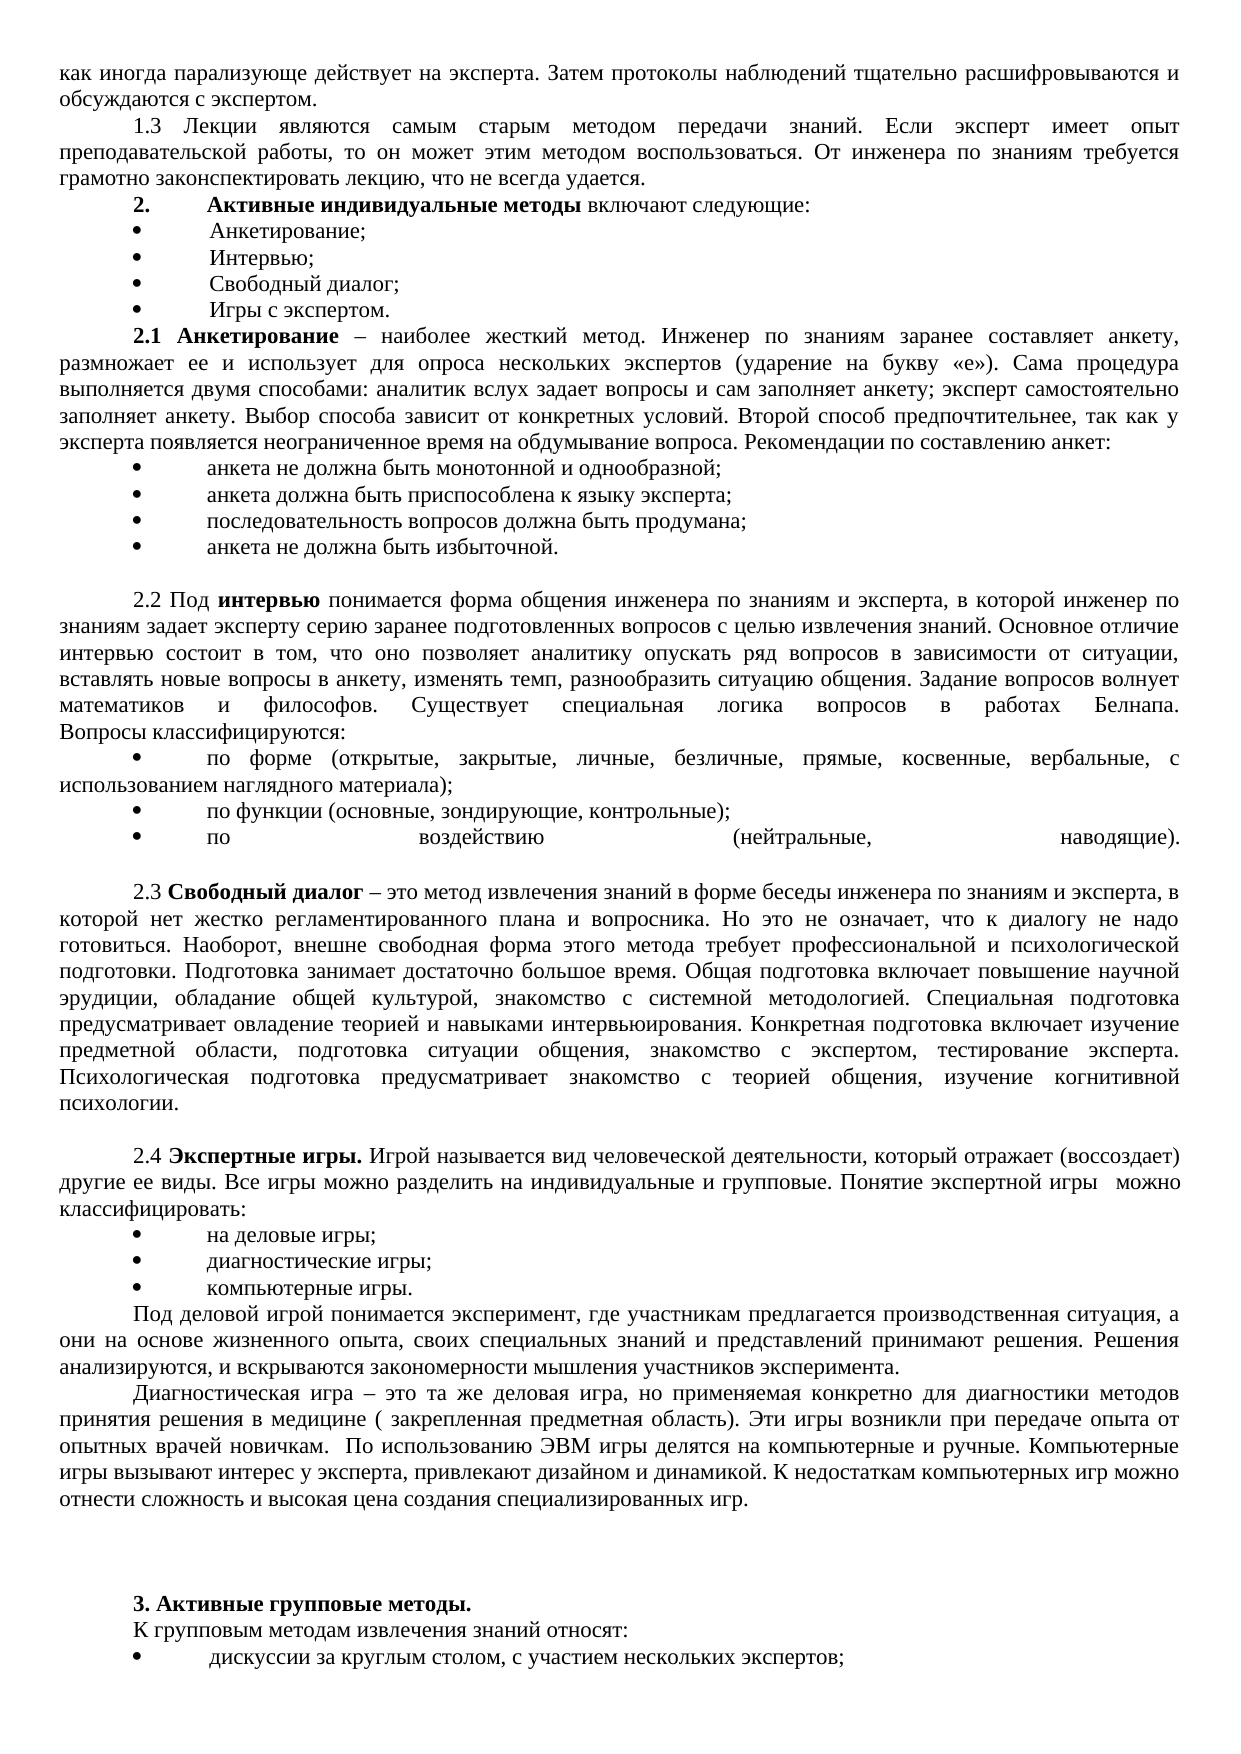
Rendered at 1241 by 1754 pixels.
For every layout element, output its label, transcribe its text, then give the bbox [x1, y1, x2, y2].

list Свободный диалог; [59, 270, 1181, 296]
text 3. Активные групповые методы. [59, 1590, 1181, 1616]
text 2.4 Экспертные игры. Игрой называется вид человеческой деятельности, который отражает (воссоздает) другие ее виды. Все игры можно разделить на индивидуальные и групповые. Понятие экспертной игры можно классифицировать: [59, 1142, 1181, 1221]
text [59, 59, 1181, 112]
list по функции (основные, зондирующие, контрольные); [59, 797, 1181, 823]
list на деловые игры; [59, 1221, 1181, 1247]
list Игры с экспертом. [59, 296, 1181, 323]
text Под деловой игрой понимается эксперимент, где участникам предлагается производственная ситуация, а они на основе жизненного опыта, своих специальных знаний и представлений принимают решения. Решения анализируются, и вскрываются закономерности мышления участников эксперимента. [59, 1300, 1181, 1379]
text 2.1 Анкетирование – наиболее жесткий метод. Инженер по знаниям заранее составляет анкету, размножает ее и использует для опроса нескольких экспертов (ударение на букву «е»). Сама процедура выполняется двумя способами: аналитик вслух задает вопросы и сам заполняет анкету; эксперт самостоятельно заполняет анкету. Выбор способа зависит от конкретных условий. Второй способ предпочтительнее, так как у эксперта появляется неограниченное время на обдумывание вопроса. Рекомендации по составлению анкет: [59, 323, 1181, 454]
list дискуссии за круглым столом, с участием нескольких экспертов; [59, 1643, 1181, 1669]
list по воздействию (нейтральные, наводящие). [59, 823, 1181, 878]
text Диагностическая игра – это та же деловая игра, но применяемая конкретно для диагностики методов принятия решения в медицине ( закрепленная предметная область). Эти игры возникли при передаче опыта от опытных врачей новичкам. По использованию ЭВМ игры делятся на компьютерные и ручные. Компьютерные игры вызывают интерес у эксперта, привлекают дизайном и динамикой. К недостаткам компьютерных игр можно отнести сложность и высокая цена создания специализированных игр. [59, 1379, 1181, 1511]
list Анкетирование; [59, 217, 1181, 243]
list анкета не должна быть монотонной и однообразной; [59, 454, 1181, 481]
list Интервью; [59, 243, 1181, 270]
list анкета не должна быть избыточной. [59, 533, 1181, 560]
list Активные индивидуальные методы включают следующие: [59, 191, 1181, 217]
list компьютерные игры. [59, 1274, 1181, 1300]
list анкета должна быть приспособлена к языку эксперта; [59, 481, 1181, 507]
list последовательность вопросов должна быть продумана; [59, 507, 1181, 533]
text 1.3 Лекции являются самым старым методом передачи знаний. Если эксперт имеет опыт преподавательской работы, то он может этим методом воспользоваться. От инженера по знаниям требуется грамотно законспектировать лекцию, что не всегда удается. [59, 112, 1181, 191]
text 2.3 Свободный диалог – это метод извлечения знаний в форме беседы инженера по знаниям и эксперта, в которой нет жестко регламентированного плана и вопросника. Но это не означает, что к диалогу не надо готовиться. Наоборот, внешне свободная форма этого метода требует профессиональной и психологической подготовки. Подготовка занимает достаточно большое время. Общая подготовка включает повышение научной эрудиции, обладание общей культурой, знакомство с системной методологией. Специальная подготовка предусматривает овладение теорией и навыками интервьюирования. Конкретная подготовка включает изучение предметной области, подготовка ситуации общения, знакомство с экспертом, тестирование эксперта. Психологическая подготовка предусматривает знакомство с теорией общения, изучение когнитивной психологии. [59, 878, 1181, 1116]
text 2.2 Под интервью понимается форма общения инженера по знаниям и эксперта, в которой инженер по знаниям задает эксперту серию заранее подготовленных вопросов с целью извлечения знаний. Основное отличие интервью состоит в том, что оно позволяет аналитику опускать ряд вопросов в зависимости от ситуации, вставлять новые вопросы в анкету, изменять темп, разнообразить ситуацию общения. Задание вопросов волнует математиков и философов. Существует специальная логика вопросов в работах Белнапа. Вопросы классифицируются: [59, 586, 1181, 744]
list по форме (открытые, закрытые, личные, безличные, прямые, косвенные, вербальные, с использованием наглядного материала); [59, 744, 1181, 797]
text К групповым методам извлечения знаний относят: [59, 1616, 1181, 1643]
list диагностические игры; [59, 1247, 1181, 1274]
